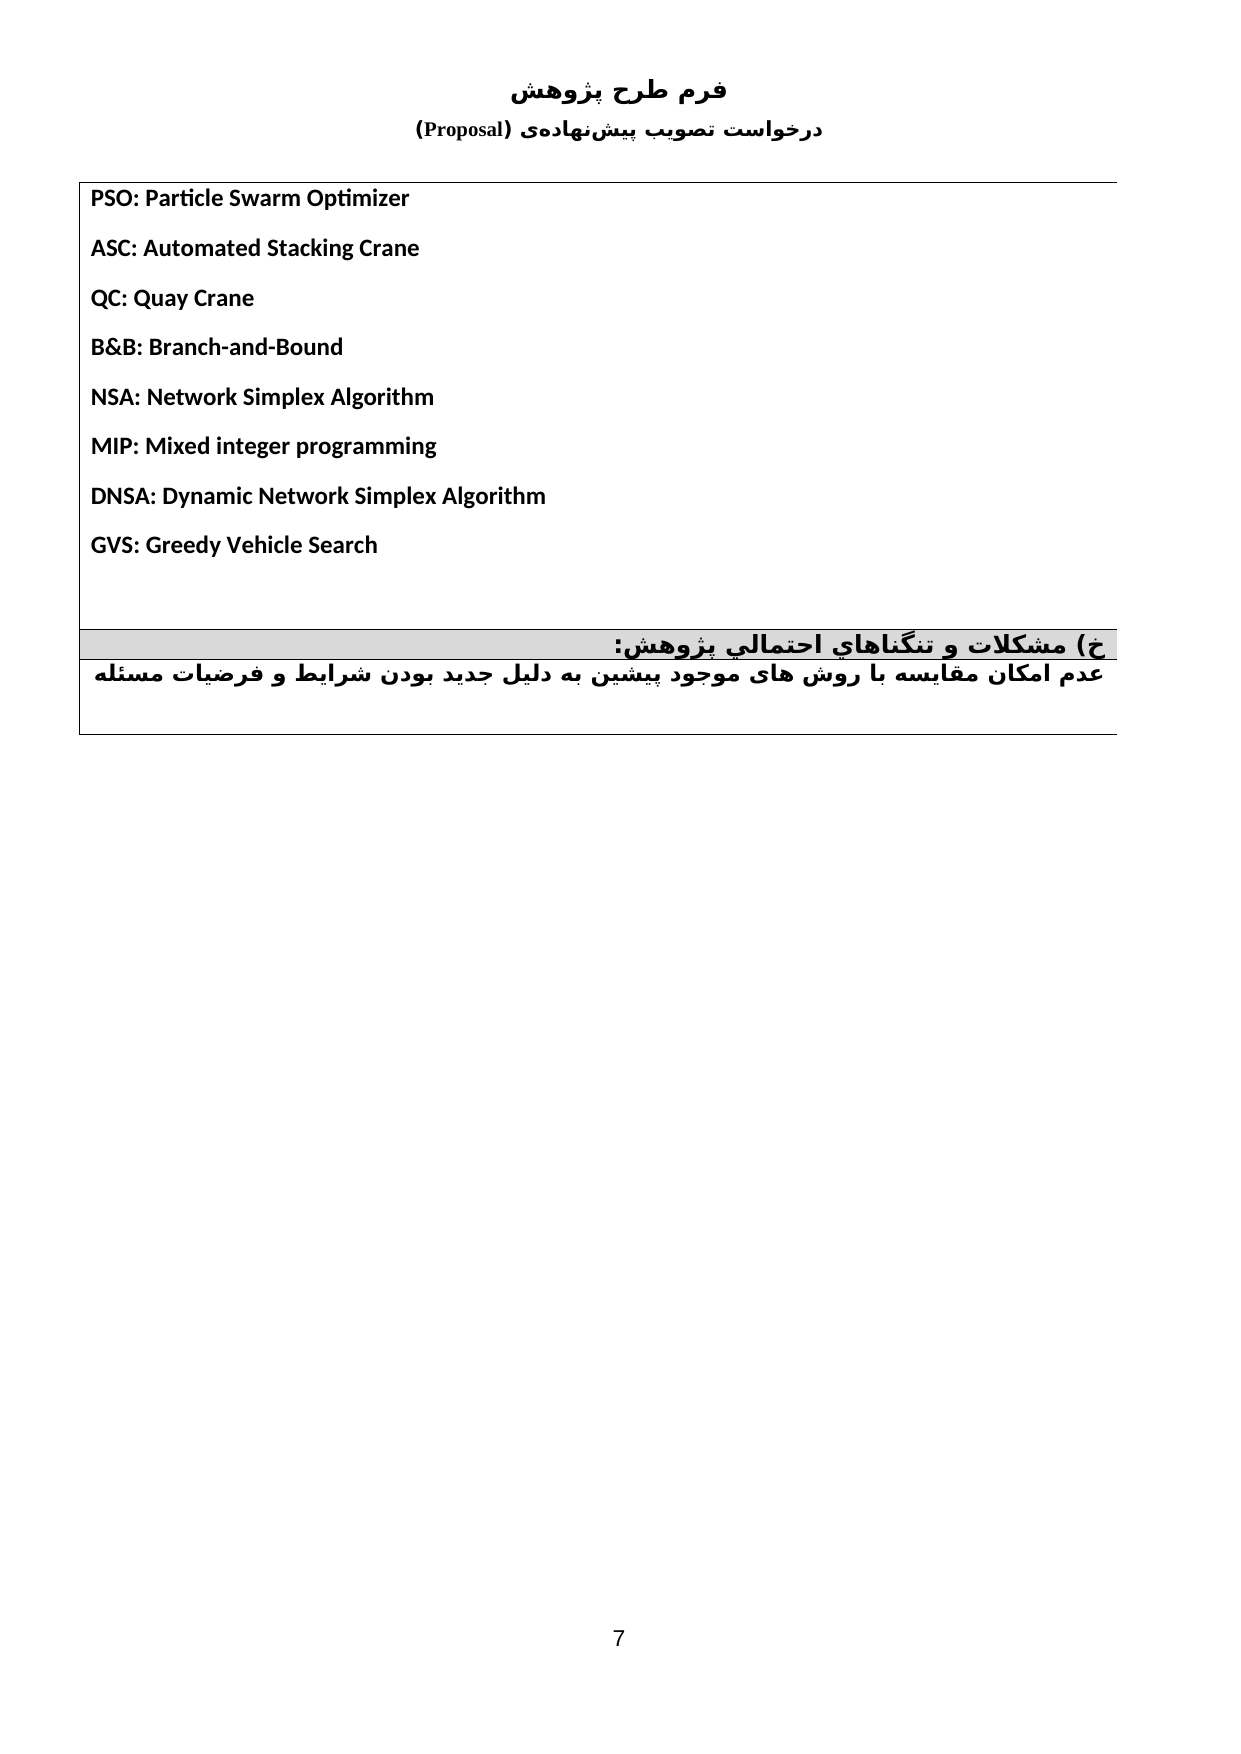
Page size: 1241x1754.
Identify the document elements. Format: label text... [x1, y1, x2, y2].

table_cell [80, 183, 1117, 629]
table_cell خ) مشكلات و تنگناهاي احتمالي پژوهش: [80, 630, 1117, 659]
table_cell عدم امکان مقایسه با روش های موجود پیشین به دلیل جدید بودن شرایط و فرضیات مسئله [80, 660, 1117, 733]
